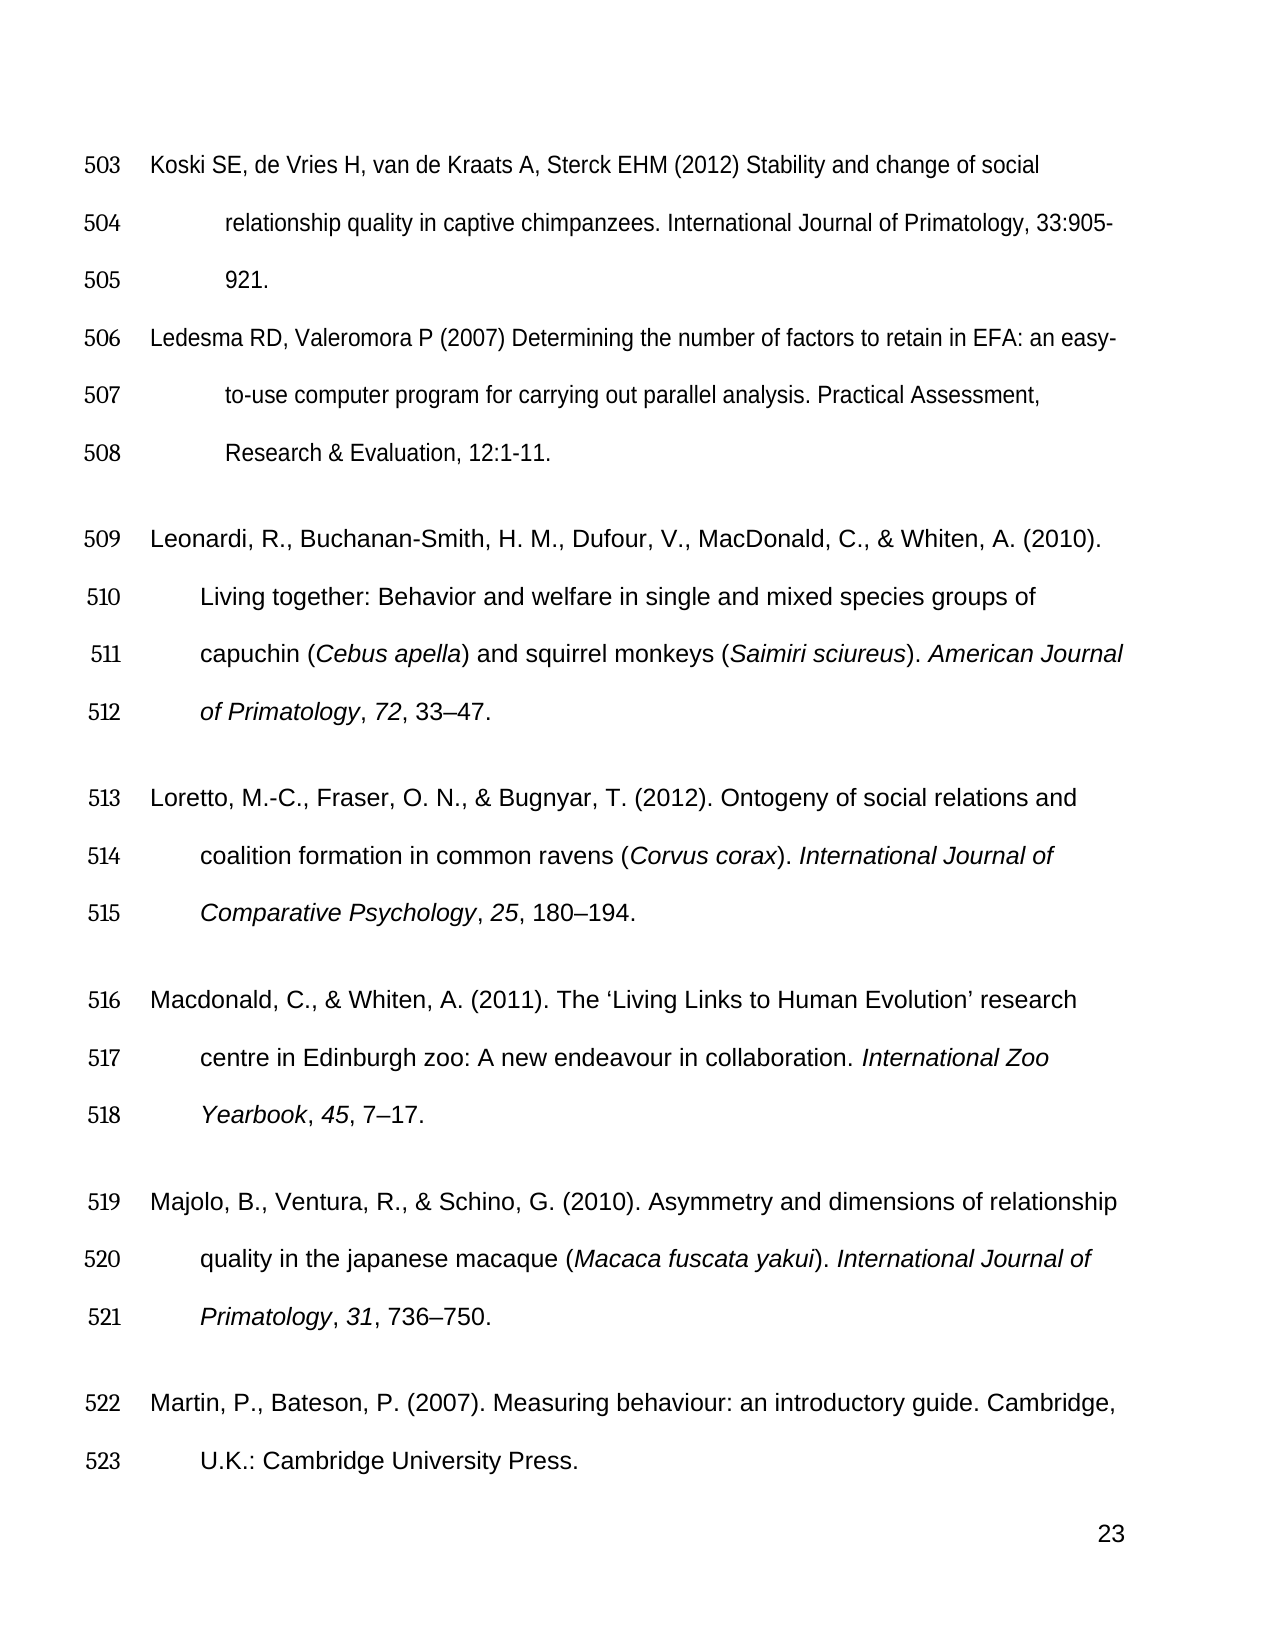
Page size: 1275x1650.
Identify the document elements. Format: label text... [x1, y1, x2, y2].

text to-use computer program for carrying out parallel analysis. Practical Assessment, [150, 380, 1125, 409]
text relationship quality in captive chimpanzees. International Journal of Primatology, 33:905- [150, 207, 1125, 236]
text Leonardi, R., Buchanan-Smith, H. M., Dufour, V., MacDonald, C., & Whiten, A. (2010). Living together: Behavior and welfare in single and mixed species groups of capuchin (Cebus apella) and squirrel monkeys (Saimiri sciureus). American Journal of Primatology, 72, 33–47. [150, 524, 1125, 725]
text U.K.: Cambridge University Press. [150, 1446, 1125, 1474]
text Research & Evaluation, 12:1-11. [150, 437, 1125, 466]
text Loretto, M.-C., Fraser, O. N., & Bugnyar, T. (2012). Ontogeny of social relations and coalition formation in common ravens (Corvus corax). International Journal of Comparative Psychology, 25, 180–194. [150, 783, 1125, 927]
text Macdonald, C., & Whiten, A. (2011). The ‘Living Links to Human Evolution’ research centre in Edinburgh zoo: A new endeavour in collaboration. International Zoo Yearbook, 45, 7–17. [150, 985, 1125, 1129]
text Ledesma RD, Valeromora P (2007) Determining the number of factors to retain in EFA: an easy- [150, 322, 1125, 351]
text Martin, P., Bateson, P. (2007). Measuring behaviour: an introductory guide. Cambridge, [150, 1388, 1125, 1417]
text Koski SE, de Vries H, van de Kraats A, Sterck EHM (2012) Stability and change of social [150, 150, 1125, 179]
text 921. [150, 265, 1125, 294]
text Majolo, B., Ventura, R., & Schino, G. (2010). Asymmetry and dimensions of relationship quality in the japanese macaque (Macaca fuscata yakui). International Journal of Primatology, 31, 736–750. [150, 1187, 1125, 1330]
